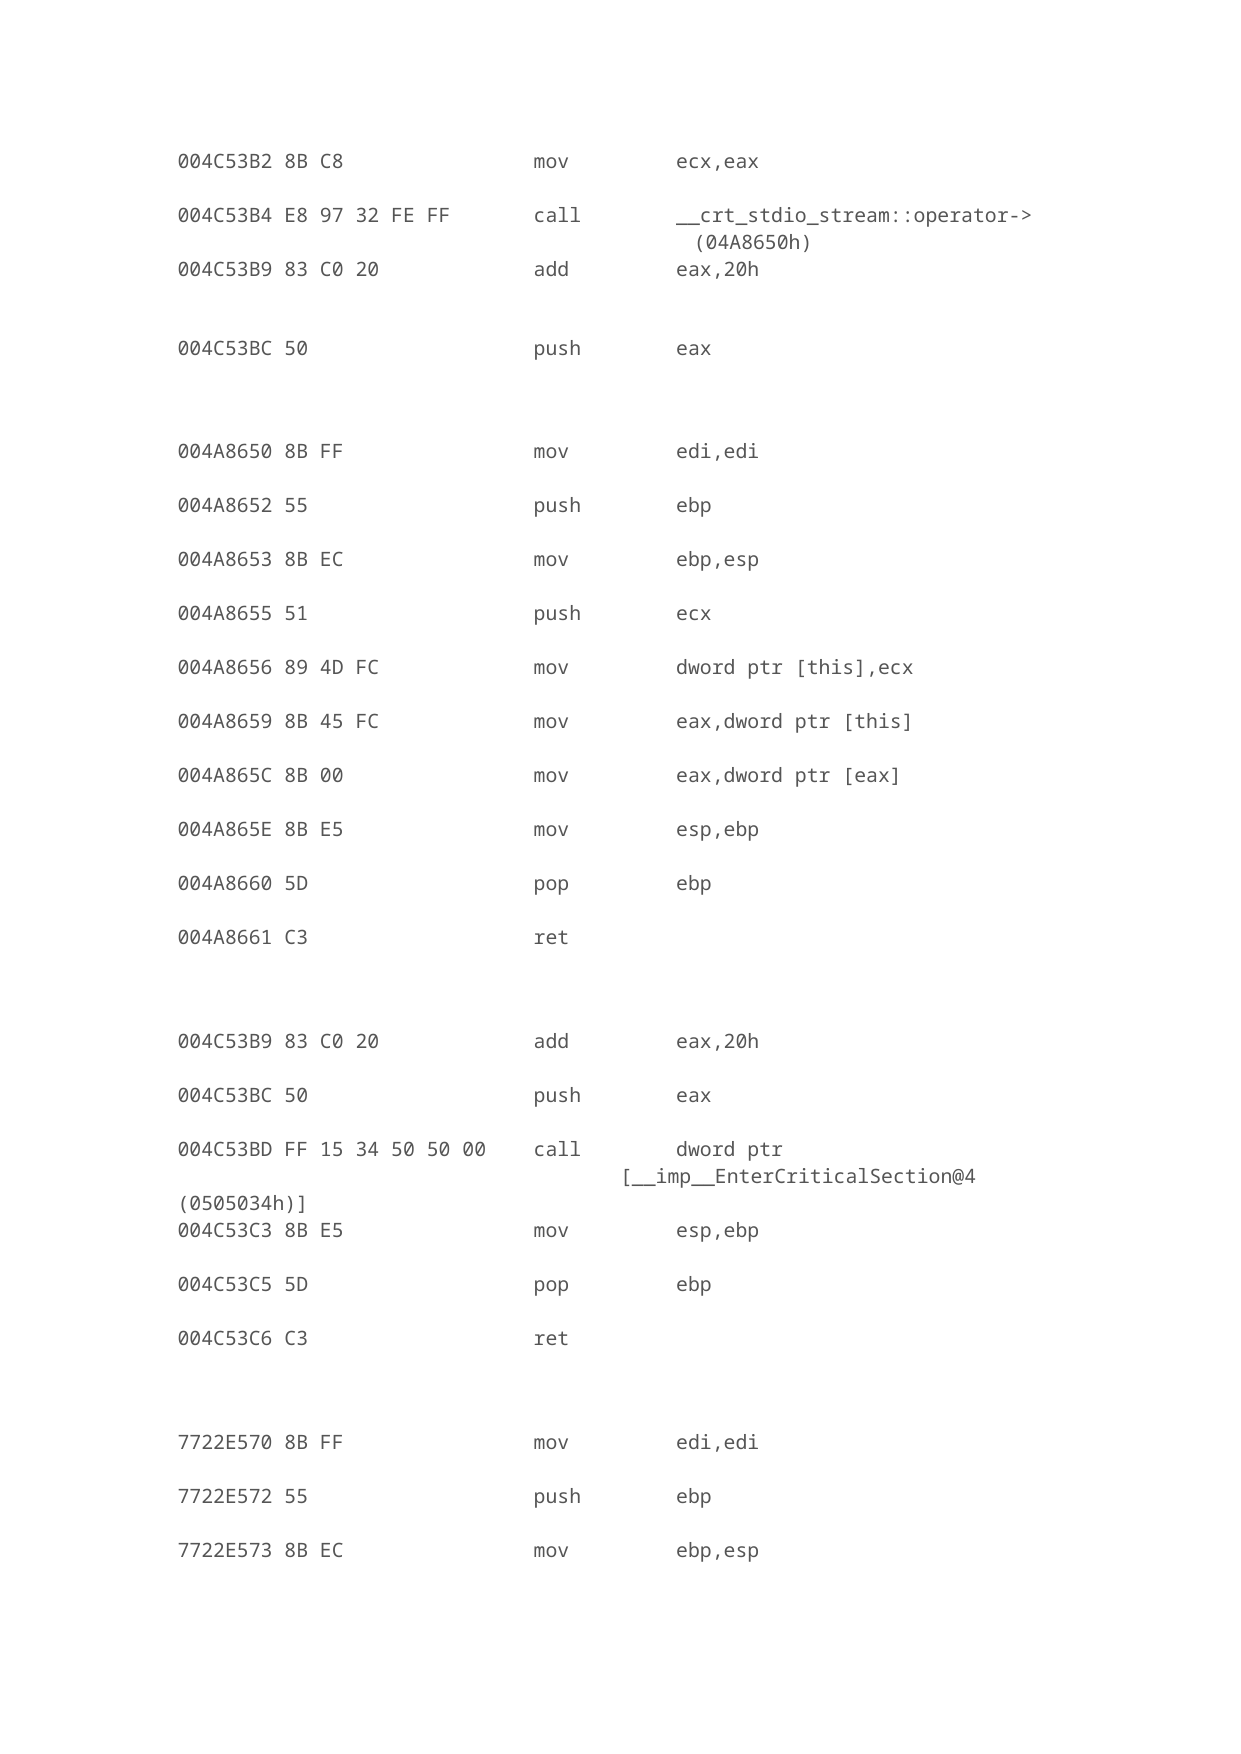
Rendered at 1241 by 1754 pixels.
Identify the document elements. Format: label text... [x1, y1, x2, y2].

text 004A8655 51 push ecx [177, 600, 1063, 627]
text 004C53B9 83 C0 20 add eax,20h [177, 256, 1063, 282]
text 004C53BC 50 push eax [177, 1081, 1063, 1108]
text 004A8653 8B EC mov ebp,esp [177, 546, 1063, 573]
text 004A8661 C3 ret [177, 923, 1063, 950]
text 004C53B4 E8 97 32 FE FF call __crt_stdio_stream::operator-> [177, 202, 1063, 228]
text 004C53B2 8B C8 mov ecx,eax [177, 148, 1063, 174]
text 004A8659 8B 45 FC mov eax,dword ptr [this] [177, 708, 1063, 734]
text 7722E570 8B FF mov edi,edi [177, 1428, 1063, 1456]
text 004A8660 5D pop ebp [177, 869, 1063, 896]
text 004C53C3 8B E5 mov esp,ebp [177, 1216, 1063, 1243]
text 004C53BD FF 15 34 50 50 00 call dword ptr [__imp__EnterCriticalSection@4 (0505034h)] [177, 1135, 1063, 1216]
text 004A865E 8B E5 mov esp,ebp [177, 816, 1063, 842]
text 7722E573 8B EC mov ebp,esp [177, 1536, 1063, 1563]
text 004A8656 89 4D FC mov dword ptr [this],ecx [177, 654, 1063, 681]
text 004A8652 55 push ebp [177, 492, 1063, 519]
text 004A8650 8B FF mov edi,edi [177, 438, 1063, 465]
text 004A865C 8B 00 mov eax,dword ptr [eax] [177, 762, 1063, 788]
text 004C53C5 5D pop ebp [177, 1270, 1063, 1297]
text 004C53BC 50 push eax [177, 334, 1063, 361]
text 7722E572 55 push ebp [177, 1482, 1063, 1509]
text 004C53C6 C3 ret [177, 1324, 1063, 1351]
text 004C53B9 83 C0 20 add eax,20h [177, 1027, 1063, 1054]
text (04A8650h) [177, 228, 1063, 256]
